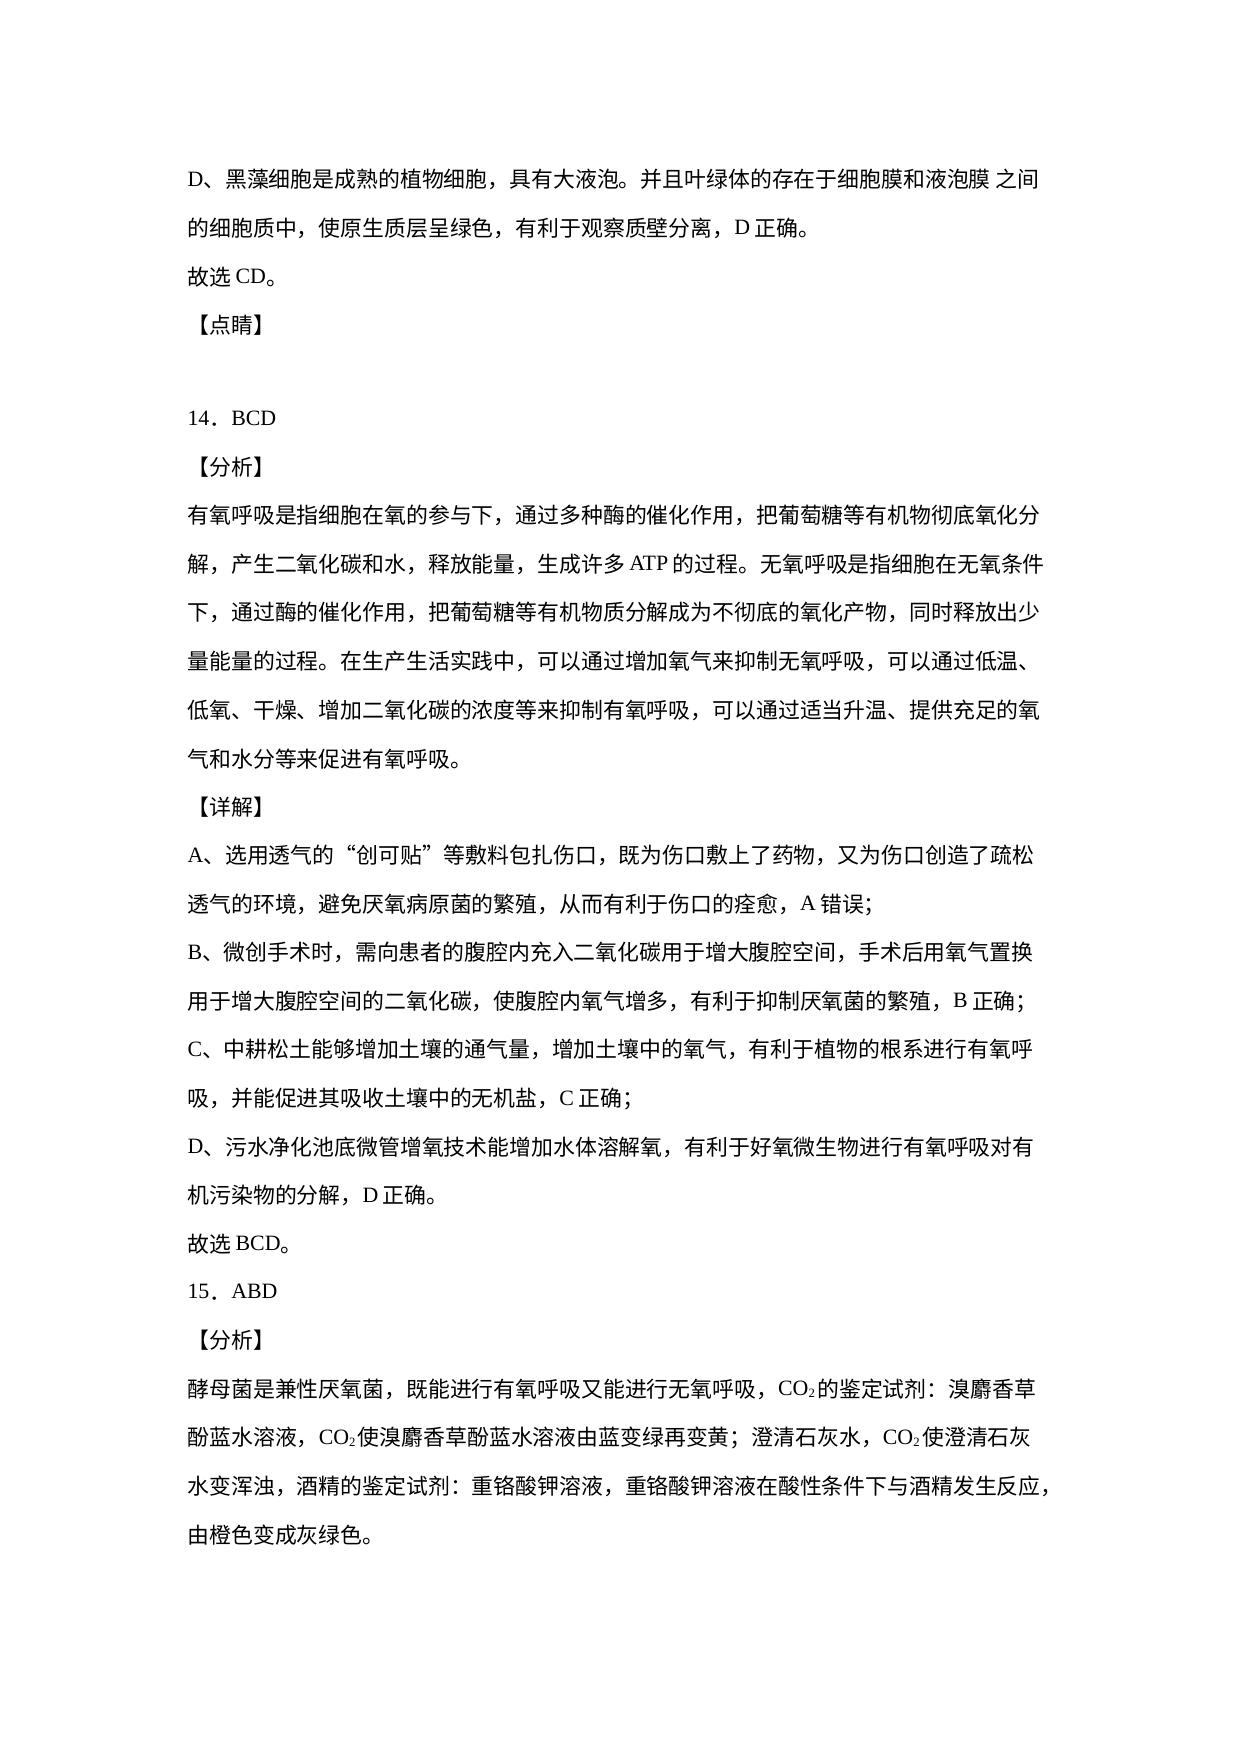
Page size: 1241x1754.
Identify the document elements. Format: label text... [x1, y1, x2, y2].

text 14．BCD [187, 401, 1053, 433]
text D、污水净化池底微管增氧技术能增加水体溶解氧，有利于好氧微生物进行有氧呼吸对有机污染物的分解，D正确。 [187, 1129, 1053, 1210]
text 故选CD。 [187, 259, 1053, 292]
text 有氧呼吸是指细胞在氧的参与下，通过多种酶的催化作用，把葡萄糖等有机物彻底氧化分解，产生二氧化碳和水，释放能量，生成许多ATP 的过程。无氧呼吸是指细胞在无氧条件下，通过酶的催化作用，把葡萄糖等有机物质分解成为不彻底的氧化产物，同时释放出少量能量的过程。在生产生活实践中，可以通过增加氧气来抑制无氧呼吸，可以通过低温、低氧、干燥、增加二氧化碳的浓度等来抑制有氧呼吸，可以通过适当升温、提供充足的氧气和水分等来促进有氧呼吸。 [187, 497, 1053, 774]
text A、选用透气的“创可贴”等敷料包扎伤口，既为伤口敷上了药物，又为伤口创造了疏松透气的环境，避免厌氧病原菌的繁殖，从而有利于伤口的痊愈，A错误； [187, 838, 1053, 919]
text C、中耕松土能够增加土壤的通气量，增加土壤中的氧气，有利于植物的根系进行有氧呼吸，并能促进其吸收土壤中的无机盐，C正确； [187, 1032, 1053, 1113]
text 【详解】 [187, 789, 1053, 822]
text 酵母菌是兼性厌氧菌，既能进行有氧呼吸又能进行无氧呼吸，CO2的鉴定试剂：溴麝香草酚蓝水溶液，CO2使溴麝香草酚蓝水溶液由蓝变绿再变黄；澄清石灰水，CO2使澄清石灰水变浑浊，酒精的鉴定试剂：重铬酸钾溶液，重铬酸钾溶液在酸性条件下与酒精发生反应，由橙色变成灰绿色。 [187, 1371, 1053, 1550]
text D、黑藻细胞是成熟的植物细胞，具有大液泡。并且叶绿体的存在于细胞膜和液泡膜 之间的细胞质中，使原生质层呈绿色，有利于观察质壁分离，D正确。 [187, 162, 1053, 243]
text B、微创手术时，需向患者的腹腔内充入二氧化碳用于增大腹腔空间，手术后用氧气置换用于增大腹腔空间的二氧化碳，使腹腔内氧气增多，有利于抑制厌氧菌的繁殖，B正确； [187, 935, 1053, 1016]
text 【分析】 [187, 1323, 1053, 1355]
text 故选BCD。 [187, 1226, 1053, 1259]
text 【分析】 [187, 449, 1053, 482]
text 【点睛】 [187, 307, 1053, 340]
text 15．ABD [187, 1274, 1053, 1307]
